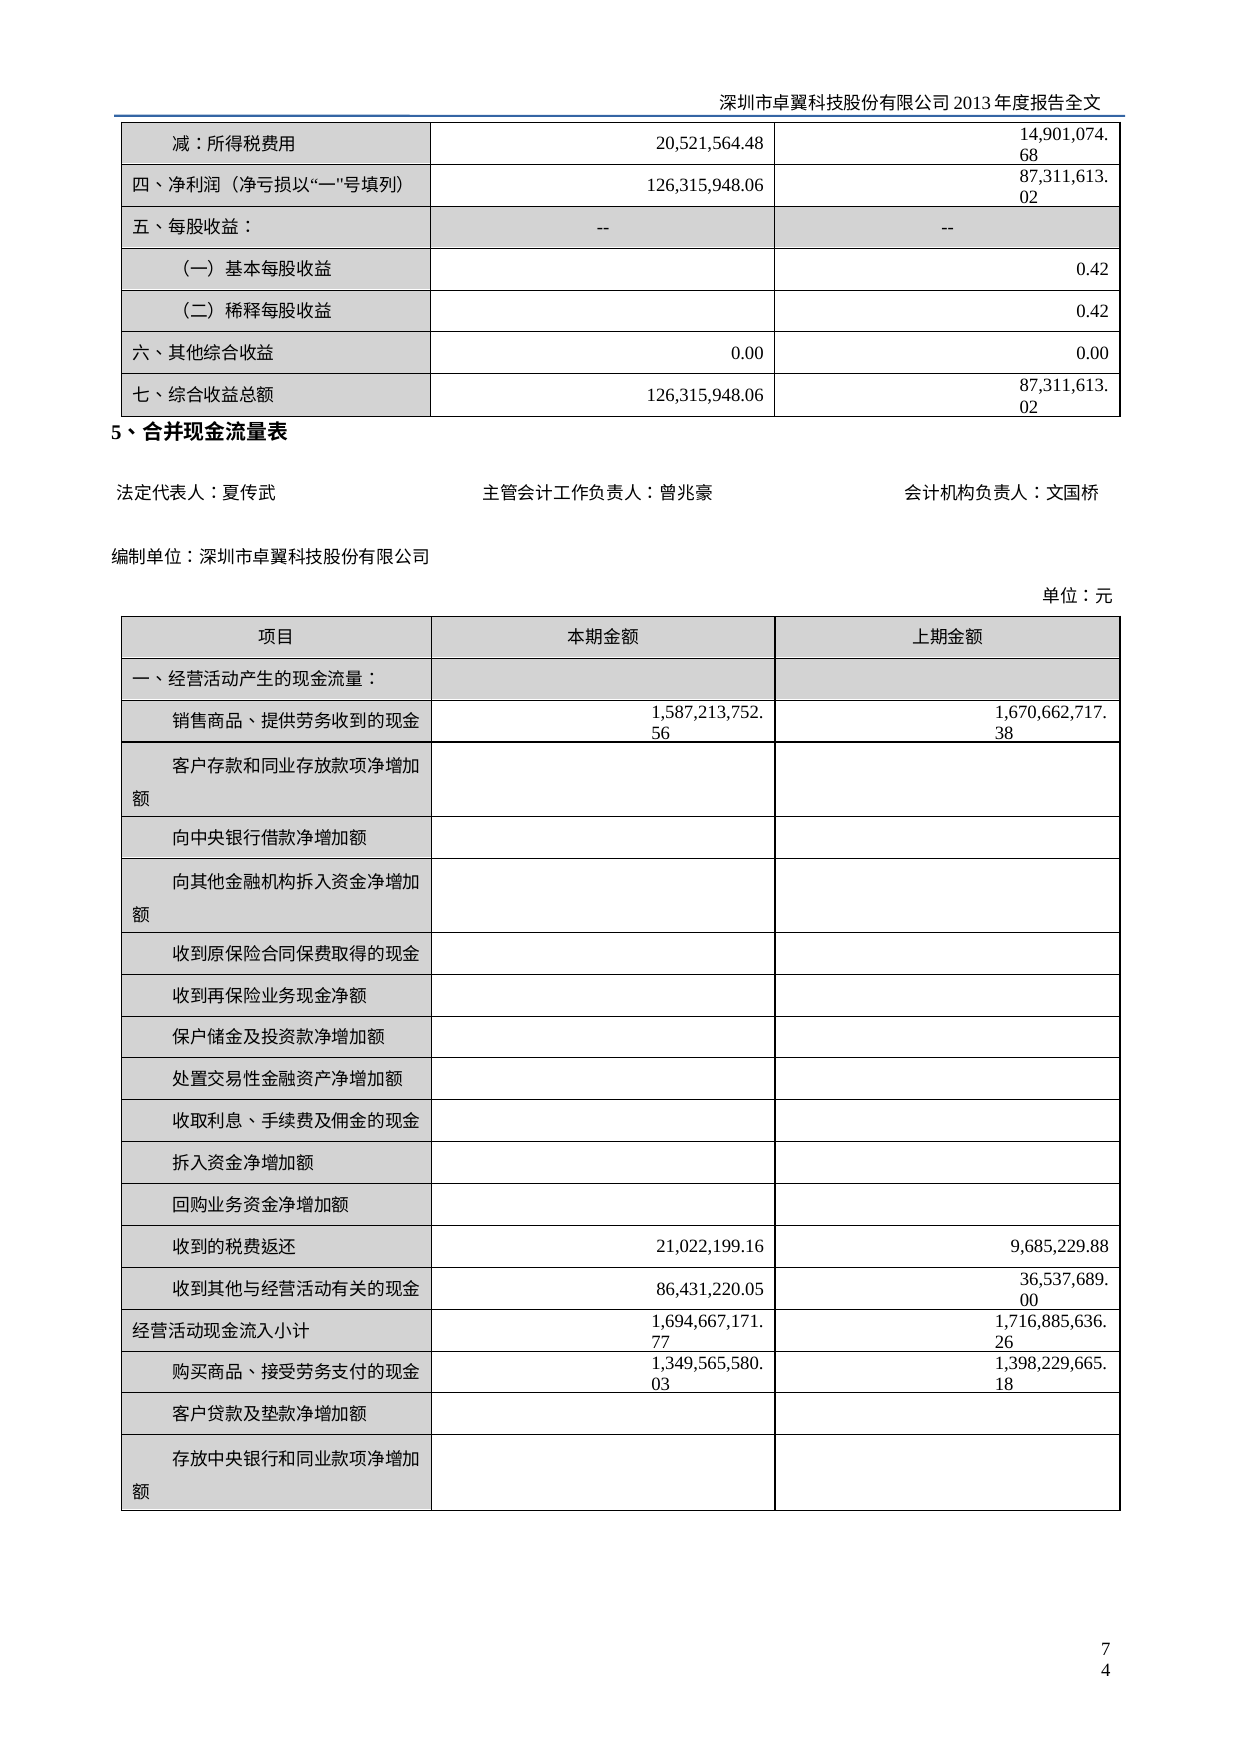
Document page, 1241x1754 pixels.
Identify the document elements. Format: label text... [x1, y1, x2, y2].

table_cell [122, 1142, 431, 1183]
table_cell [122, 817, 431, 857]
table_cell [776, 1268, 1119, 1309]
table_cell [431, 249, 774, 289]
text 编制单位：深圳市卓翼科技股份有限公司 [111, 485, 1130, 568]
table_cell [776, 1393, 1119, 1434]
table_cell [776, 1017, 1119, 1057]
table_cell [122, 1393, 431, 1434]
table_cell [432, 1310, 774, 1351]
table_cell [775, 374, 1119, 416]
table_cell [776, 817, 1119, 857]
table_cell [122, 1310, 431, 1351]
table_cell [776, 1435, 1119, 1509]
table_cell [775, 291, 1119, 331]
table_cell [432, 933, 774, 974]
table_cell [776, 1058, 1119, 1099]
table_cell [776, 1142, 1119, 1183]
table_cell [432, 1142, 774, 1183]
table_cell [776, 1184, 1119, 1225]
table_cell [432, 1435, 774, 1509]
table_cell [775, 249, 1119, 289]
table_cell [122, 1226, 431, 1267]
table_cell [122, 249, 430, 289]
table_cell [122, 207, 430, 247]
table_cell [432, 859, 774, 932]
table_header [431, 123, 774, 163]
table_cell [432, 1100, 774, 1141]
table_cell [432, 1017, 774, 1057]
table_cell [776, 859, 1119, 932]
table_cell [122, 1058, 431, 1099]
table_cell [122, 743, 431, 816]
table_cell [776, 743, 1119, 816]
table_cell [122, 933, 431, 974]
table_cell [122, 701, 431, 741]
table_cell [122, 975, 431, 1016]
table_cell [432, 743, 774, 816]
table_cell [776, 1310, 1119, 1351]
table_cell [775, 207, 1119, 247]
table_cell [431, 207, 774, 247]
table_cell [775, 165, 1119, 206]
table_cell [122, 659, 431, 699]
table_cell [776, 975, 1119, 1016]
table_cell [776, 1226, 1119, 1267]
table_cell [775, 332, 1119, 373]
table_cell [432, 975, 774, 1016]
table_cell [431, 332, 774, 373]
text 5、合并现金流量表 [111, 417, 1130, 445]
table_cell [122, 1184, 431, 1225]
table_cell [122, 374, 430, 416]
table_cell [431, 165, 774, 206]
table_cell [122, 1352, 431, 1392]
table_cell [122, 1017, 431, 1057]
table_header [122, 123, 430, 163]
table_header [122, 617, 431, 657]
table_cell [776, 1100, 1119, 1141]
text 单位：元 [1042, 583, 1130, 607]
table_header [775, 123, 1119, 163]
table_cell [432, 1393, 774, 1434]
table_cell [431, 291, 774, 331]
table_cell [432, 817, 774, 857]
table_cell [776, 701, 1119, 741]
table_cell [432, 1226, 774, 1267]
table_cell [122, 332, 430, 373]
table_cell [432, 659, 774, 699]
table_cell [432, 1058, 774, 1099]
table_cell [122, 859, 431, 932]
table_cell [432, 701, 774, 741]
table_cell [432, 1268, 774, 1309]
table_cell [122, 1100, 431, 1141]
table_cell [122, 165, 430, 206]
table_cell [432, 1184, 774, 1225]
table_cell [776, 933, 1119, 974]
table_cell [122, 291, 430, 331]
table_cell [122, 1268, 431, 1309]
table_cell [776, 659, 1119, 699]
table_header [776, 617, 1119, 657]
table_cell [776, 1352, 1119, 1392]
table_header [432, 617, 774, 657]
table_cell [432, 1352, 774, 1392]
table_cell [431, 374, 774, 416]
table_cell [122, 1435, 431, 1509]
